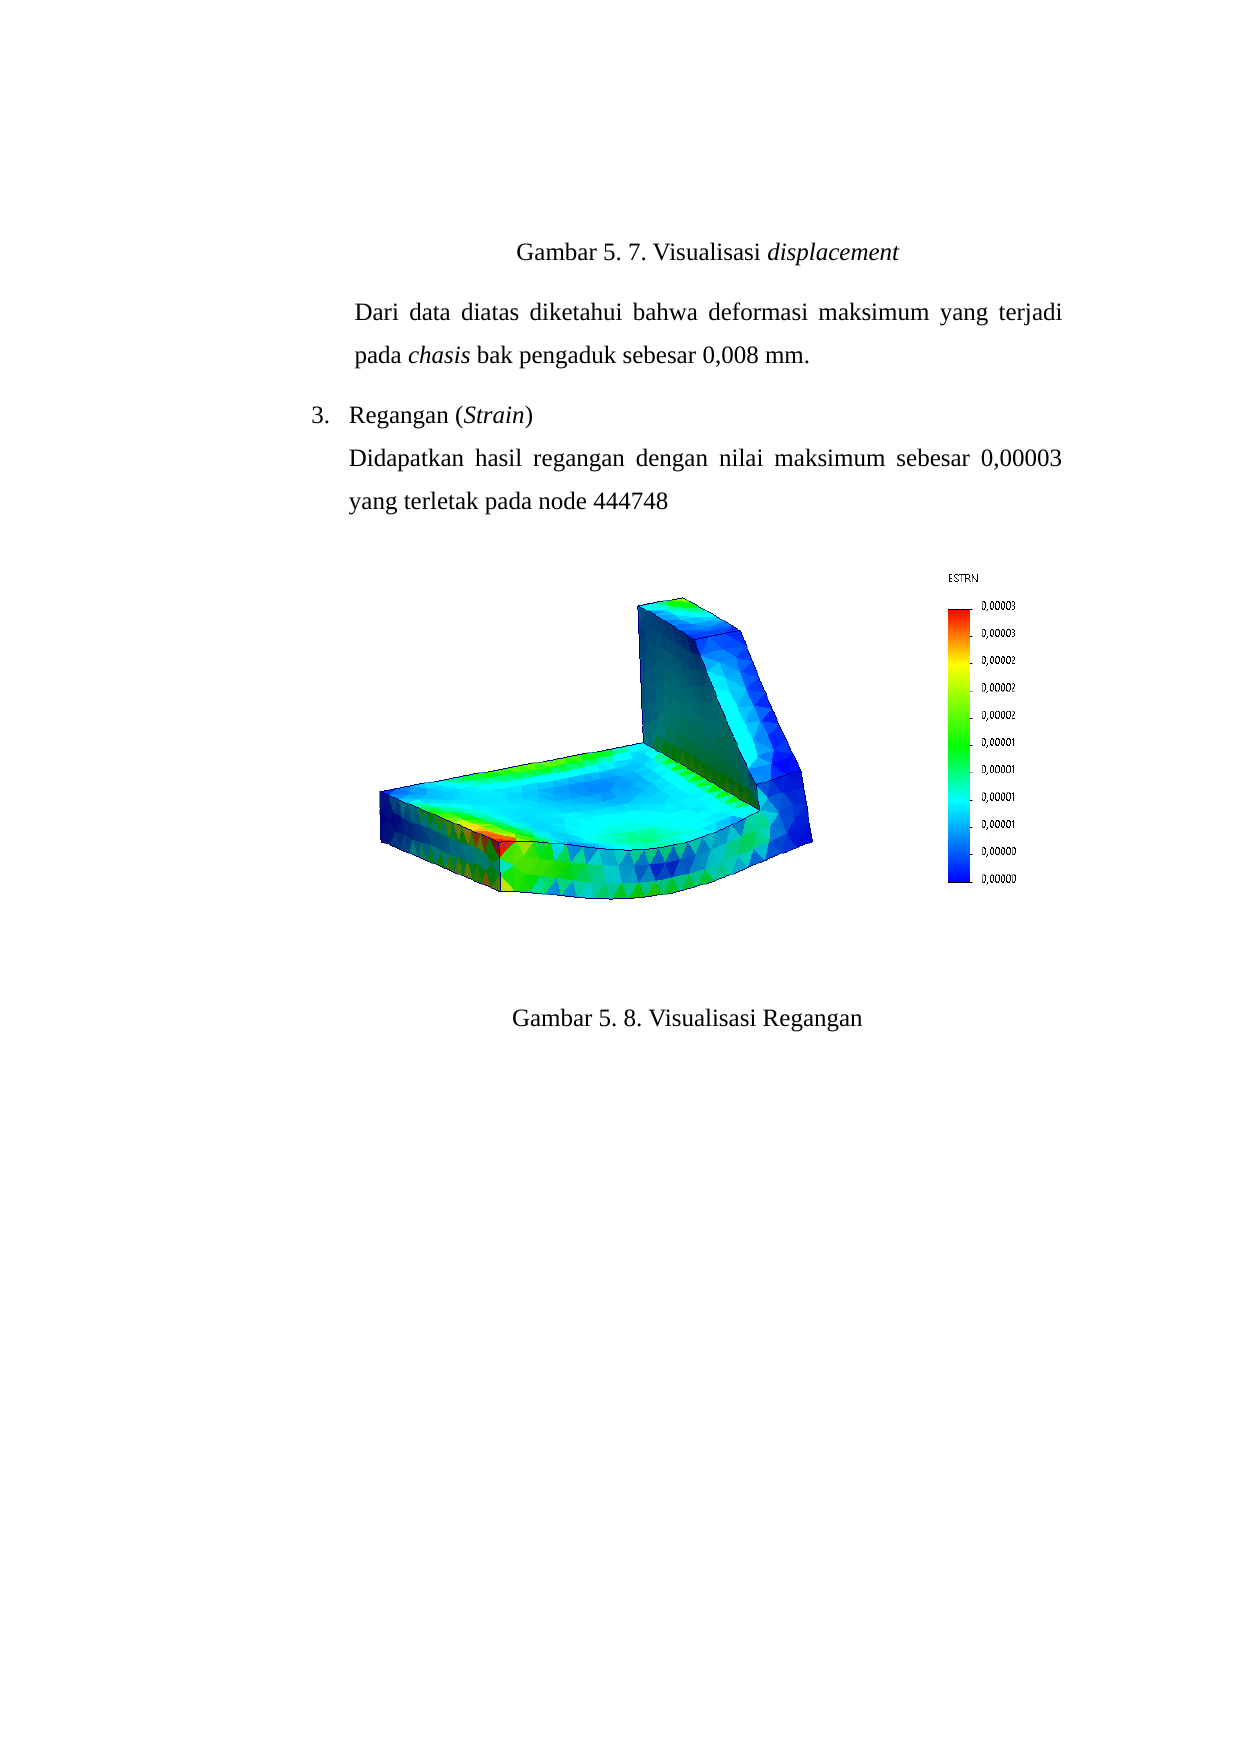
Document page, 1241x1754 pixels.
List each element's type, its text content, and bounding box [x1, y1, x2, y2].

list Regangan (Strain) [311, 400, 1063, 428]
text Gambar 5. 7. Visualisasi displacement [354, 237, 1063, 266]
list Didapatkan hasil regangan dengan nilai maksimum sebesar 0,00003 yang terletak pada node 444748 [349, 443, 1063, 515]
picture [349, 529, 1063, 935]
text Gambar 5. 8. Visualisasi Regangan [311, 1003, 1063, 1032]
text Dari data diatas diketahui bahwa deformasi maksimum yang terjadi pada chasis bak pengaduk sebesar 0,008 mm. [354, 297, 1063, 369]
